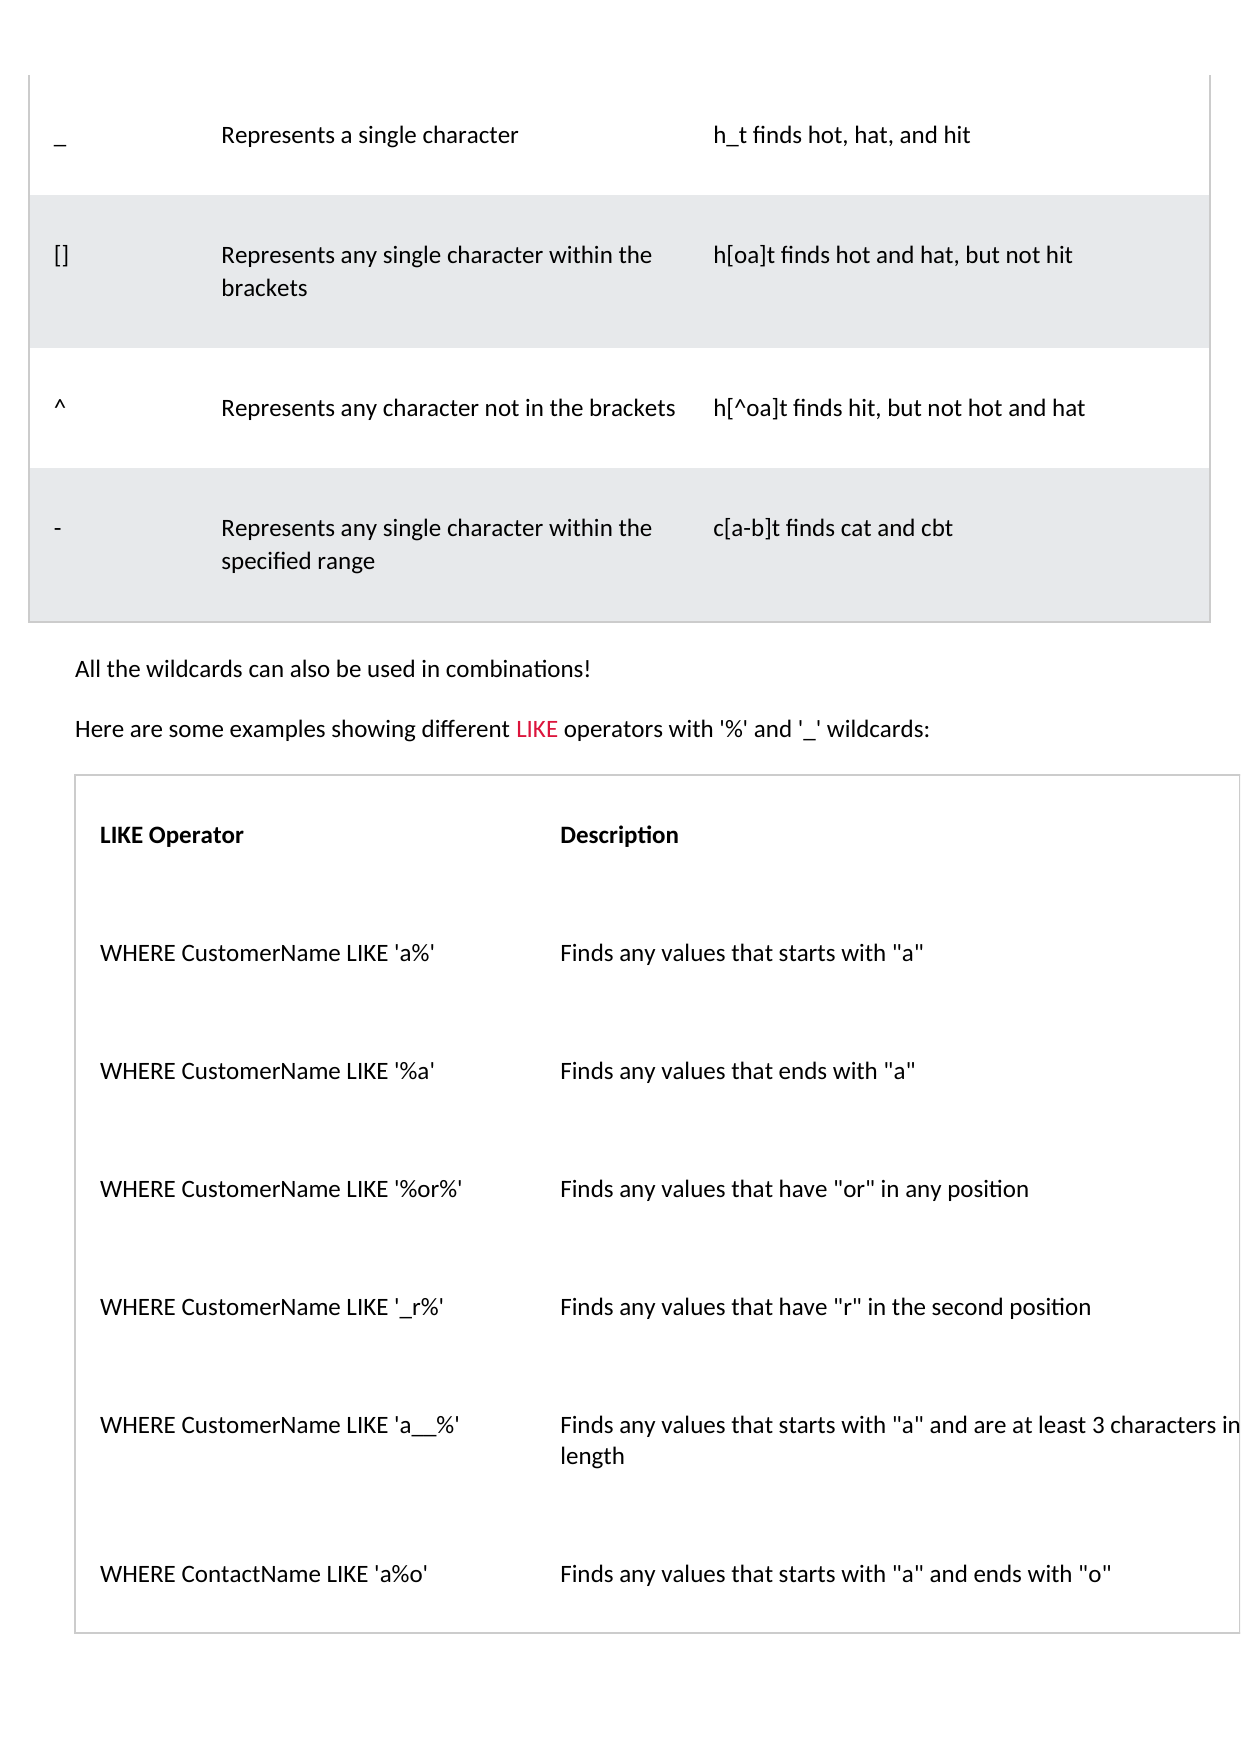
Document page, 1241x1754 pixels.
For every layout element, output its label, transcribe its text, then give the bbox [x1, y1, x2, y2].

table_cell - [30, 468, 209, 621]
table_header Description [548, 776, 1239, 893]
table_cell Finds any values that have "or" in any position [548, 1130, 1239, 1247]
table_cell Finds any values that have "r" in the second position [548, 1248, 1239, 1366]
table_cell Finds any values that starts with "a" [548, 894, 1239, 1011]
table_cell Represents any single character within the specified range [209, 468, 701, 621]
table_cell WHERE CustomerName LIKE '%or%' [76, 1130, 548, 1247]
table_header LIKE Operator [76, 776, 548, 893]
table_cell ^ [30, 348, 209, 468]
table_cell WHERE CustomerName LIKE '%a' [76, 1011, 548, 1129]
table_cell WHERE ContactName LIKE 'a%o' [76, 1514, 548, 1632]
text All the wildcards can also be used in combinations! [75, 653, 1165, 683]
table_cell WHERE CustomerName LIKE 'a%' [76, 894, 548, 1011]
table_cell h[oa]t finds hot and hat, but not hit [701, 195, 1209, 348]
table_cell WHERE CustomerName LIKE '_r%' [76, 1248, 548, 1366]
table_cell h[^oa]t finds hit, but not hot and hat [701, 348, 1209, 468]
table_cell Finds any values that starts with "a" and ends with "o" [548, 1514, 1239, 1632]
text Here are some examples showing different LIKE operators with '%' and '_' wildcards: [75, 713, 1165, 744]
table_cell h_t finds hot, hat, and hit [701, 75, 1209, 195]
table_cell Represents any single character within the brackets [209, 195, 701, 348]
table_cell _ [30, 75, 209, 195]
table_cell Finds any values that starts with "a" and are at least 3 characters in length [548, 1366, 1239, 1514]
table_cell Finds any values that ends with "a" [548, 1011, 1239, 1129]
table_cell [] [30, 195, 209, 348]
table_cell WHERE CustomerName LIKE 'a__%' [76, 1366, 548, 1514]
table_cell Represents any character not in the brackets [209, 348, 701, 468]
table_cell Represents a single character [209, 75, 701, 195]
table_cell c[a-b]t finds cat and cbt [701, 468, 1209, 621]
